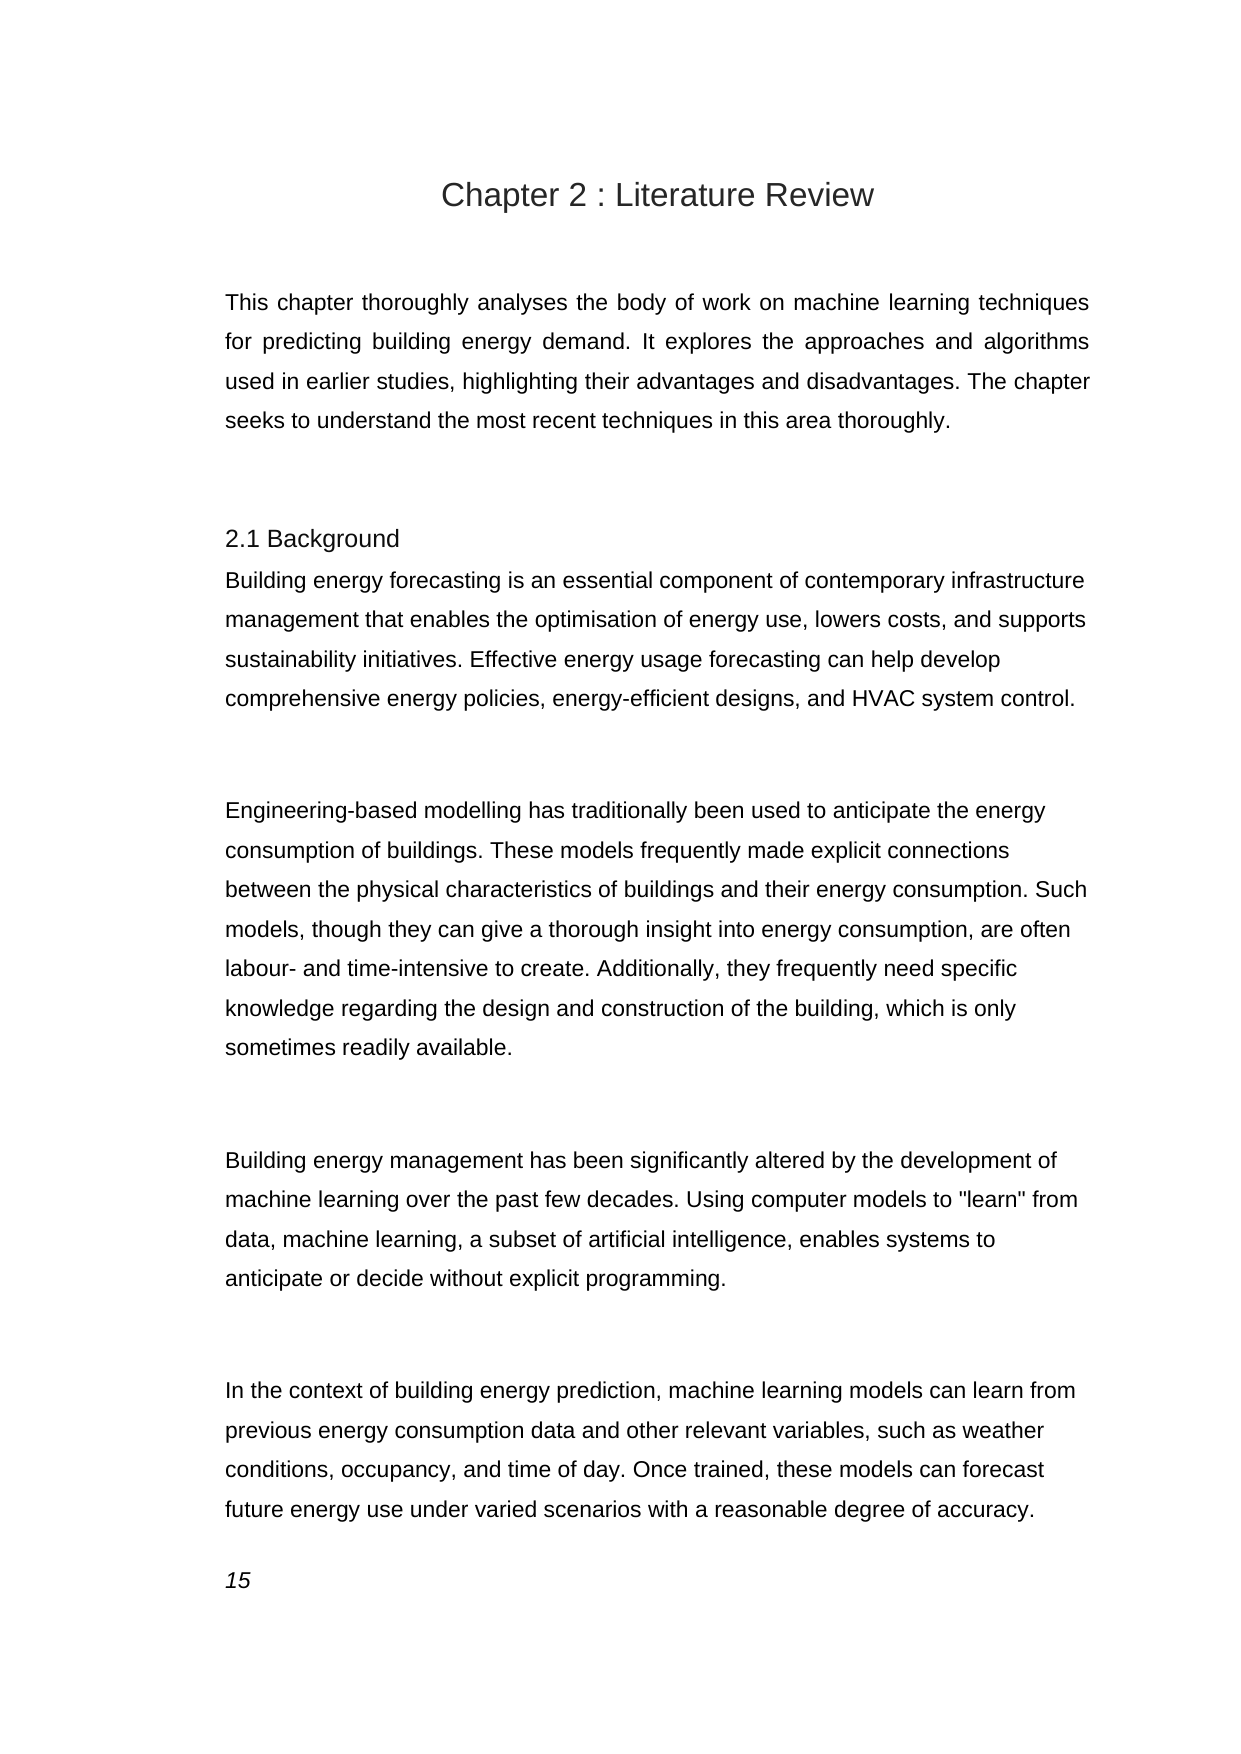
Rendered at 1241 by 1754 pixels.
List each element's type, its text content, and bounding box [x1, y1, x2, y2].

text Building energy forecasting is an essential component of contemporary infrastructure management that enables the optimisation of energy use, lowers costs, and supports sustainability initiatives. Effective energy usage forecasting can help develop comprehensive energy policies, energy-efficient designs, and HVAC system control. [225, 567, 1090, 712]
text Engineering-based modelling has traditionally been used to anticipate the energy consumption of buildings. These models frequently made explicit connections between the physical characteristics of buildings and their energy consumption. Such models, though they can give a thorough insight into energy consumption, are often labour- and time-intensive to create. Additionally, they frequently need specific knowledge regarding the design and construction of the building, which is only sometimes readily available. [225, 797, 1090, 1061]
text In the context of building energy prediction, machine learning models can learn from previous energy consumption data and other relevant variables, such as weather conditions, occupancy, and time of day. Once trained, these models can forecast future energy use under varied scenarios with a reasonable degree of accuracy. [225, 1377, 1090, 1522]
text Building energy management has been significantly altered by the development of machine learning over the past few decades. Using computer models to "learn" from data, machine learning, a subset of artificial intelligence, enables systems to anticipate or decide without explicit programming. [225, 1147, 1090, 1291]
subtitle 2.1 Background [225, 524, 1090, 552]
subtitle Chapter 2 : Literature Review [225, 175, 1090, 213]
text This chapter thoroughly analyses the body of work on machine learning techniques for predicting building energy demand. It explores the approaches and algorithms used in earlier studies, highlighting their advantages and disadvantages. The chapter seeks to understand the most recent techniques in this area thoroughly. [225, 289, 1090, 433]
